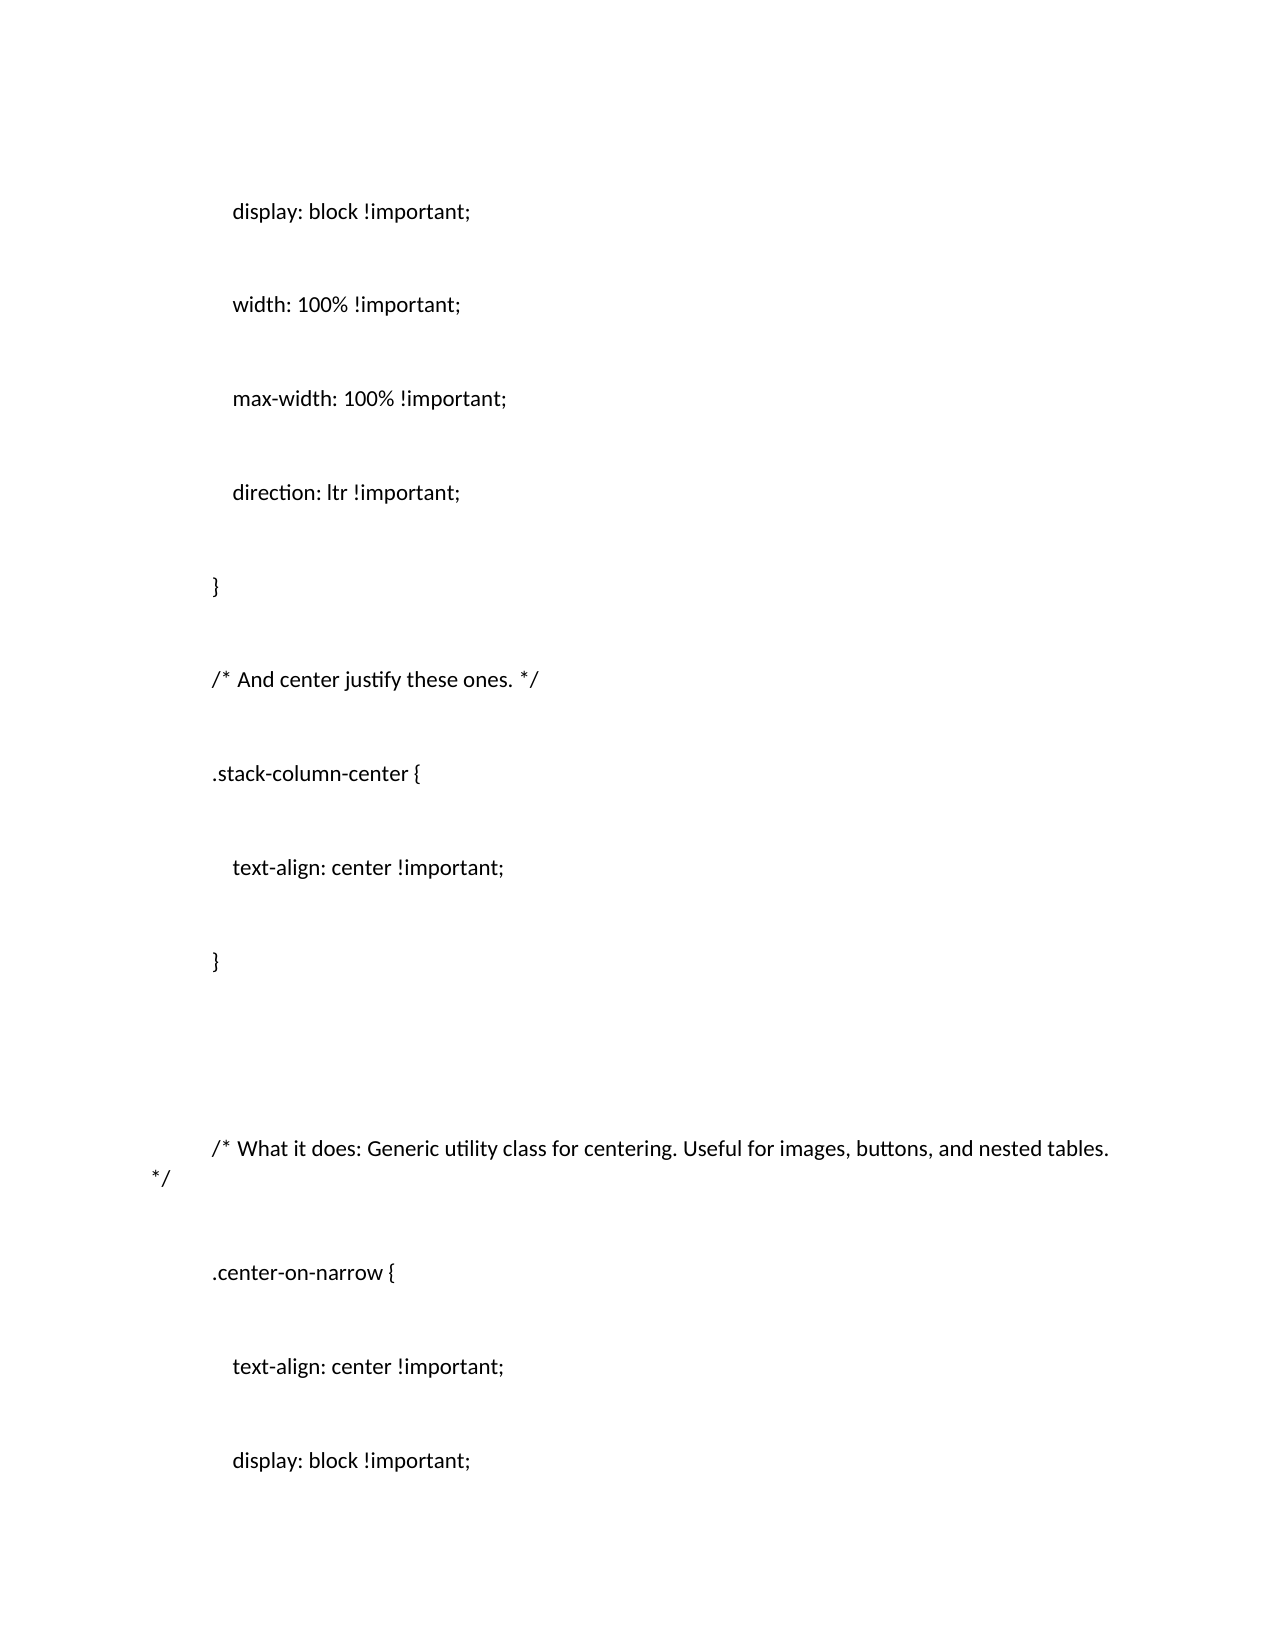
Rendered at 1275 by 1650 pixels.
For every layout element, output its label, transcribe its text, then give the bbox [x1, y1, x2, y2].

text width: 100% !important; [150, 291, 1125, 319]
text .stack-column-center { [150, 759, 1125, 787]
text display: block !important; [150, 197, 1125, 225]
text /* What it does: Generic utility class for centering. Useful for images, buttons, and nested tables. */ [150, 1134, 1125, 1193]
text display: block !important; [150, 1446, 1125, 1474]
text /* And center justify these ones. */ [150, 666, 1125, 694]
text } [150, 947, 1125, 975]
text text-align: center !important; [150, 853, 1125, 881]
text text-align: center !important; [150, 1352, 1125, 1380]
text } [150, 572, 1125, 600]
text .center-on-narrow { [150, 1258, 1125, 1286]
text direction: ltr !important; [150, 478, 1125, 506]
text max-width: 100% !important; [150, 384, 1125, 412]
